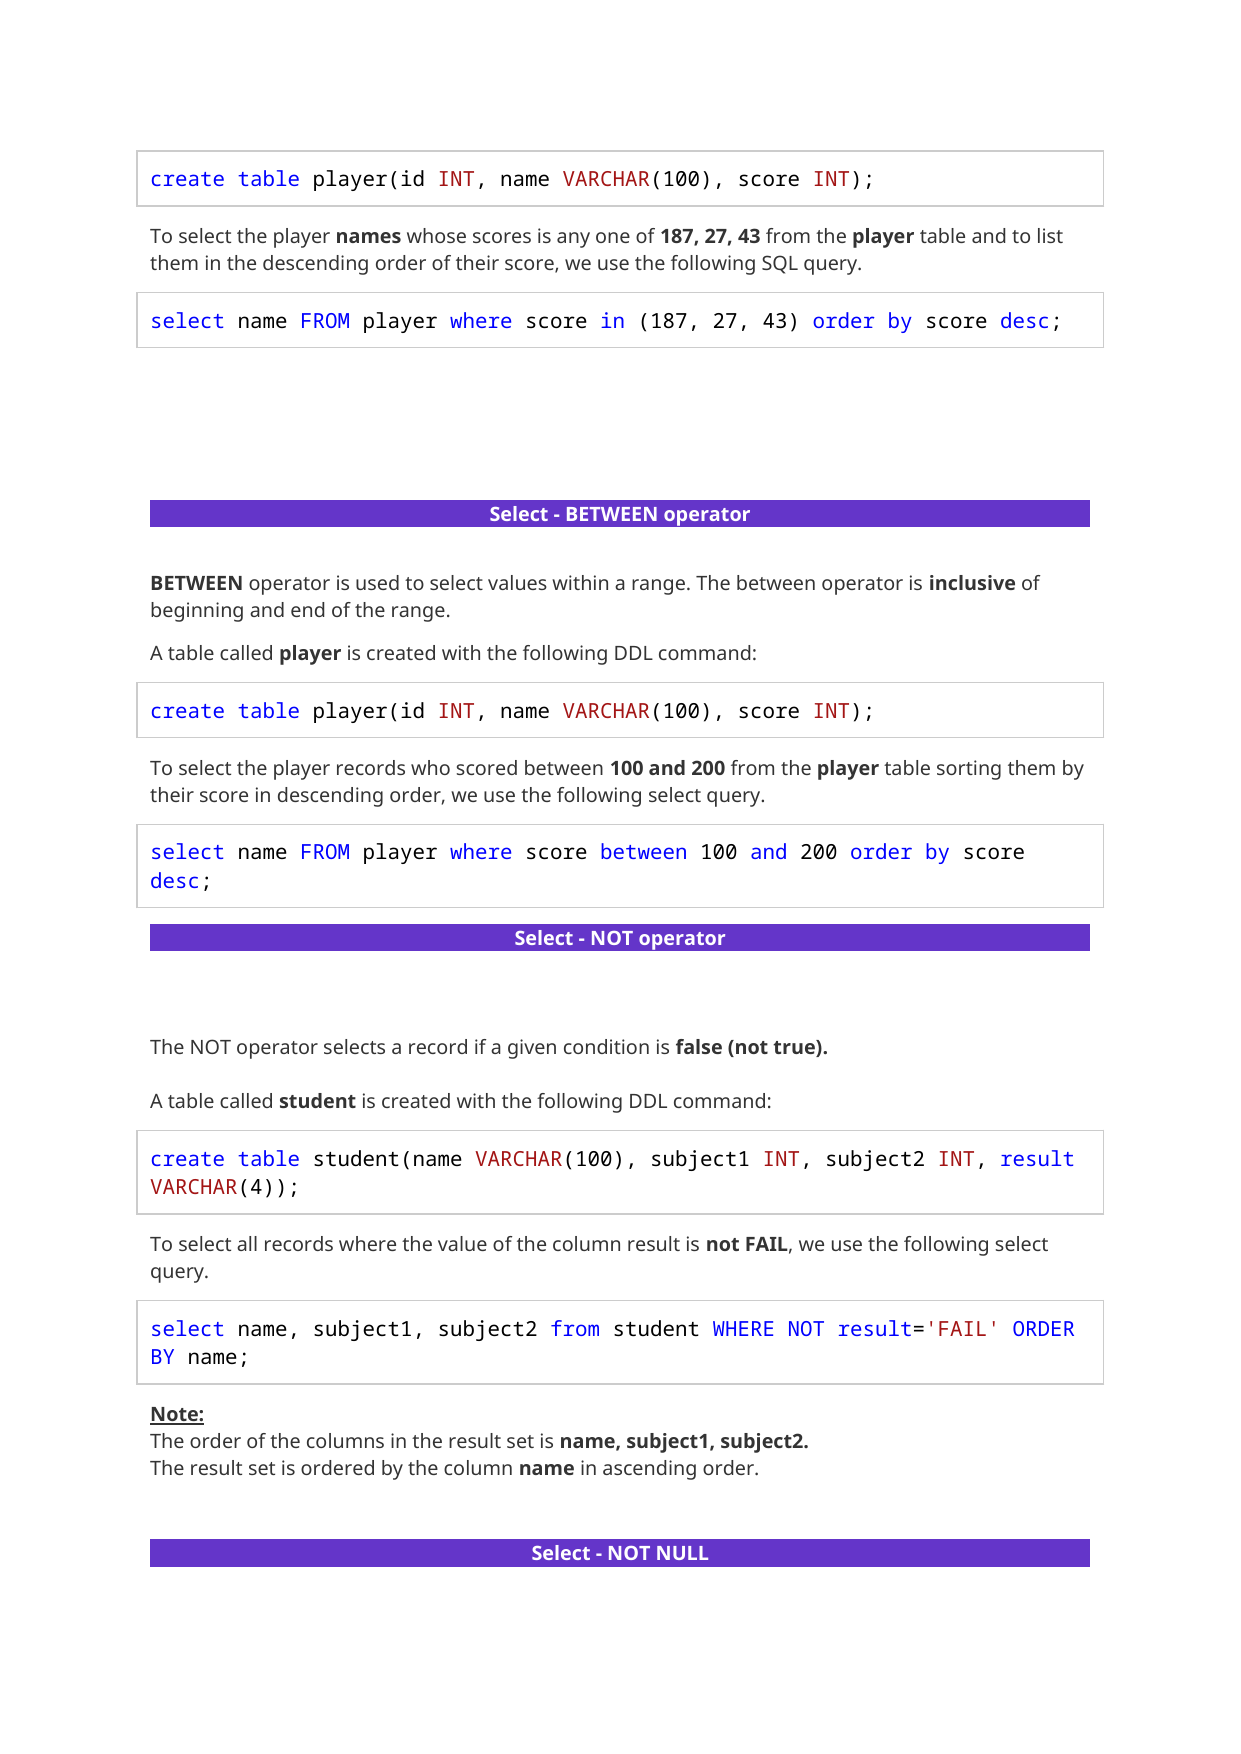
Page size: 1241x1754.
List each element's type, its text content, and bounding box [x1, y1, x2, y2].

text To select all records where the value of the column result is not FAIL, we use the following select query. [150, 1230, 1090, 1284]
text To select the player names whose scores is any one of 187, 27, 43 from the player table and to list them in the descending order of their score, we use the following SQL query. [150, 222, 1090, 276]
text select name FROM player where score between 100 and 200 order by score desc; [138, 825, 1103, 907]
text Note: The order of the columns in the result set is name, subject1, subject2. The result set is ordered by the column name in ascending order. [150, 1400, 1090, 1481]
text create table player(id INT, name VARCHAR(100), score INT); [138, 152, 1103, 205]
text select name, subject1, subject2 from student WHERE NOT result='FAIL' ORDER BY name; [138, 1301, 1103, 1383]
text select name FROM player where score in (187, 27, 43) order by score desc; [138, 293, 1103, 347]
text Select - NOT operator [150, 924, 1090, 951]
text create table student(name VARCHAR(100), subject1 INT, subject2 INT, result VARCHAR(4)); [138, 1131, 1103, 1213]
text To select the player records who scored between 100 and 200 from the player table sorting them by their score in descending order, we use the following select query. [150, 754, 1090, 808]
text A table called player is created with the following DDL command: [150, 639, 1090, 666]
text create table player(id INT, name VARCHAR(100), score INT); [138, 683, 1103, 737]
text Select - BETWEEN operator [150, 500, 1090, 527]
text BETWEEN operator is used to select values within a range. The between operator is inclusive of beginning and end of the range. [150, 569, 1090, 623]
text Select - NOT NULL [150, 1539, 1090, 1567]
text The NOT operator selects a record if a given condition is false (not true). A table called student is created with the following DDL command: [150, 1033, 1090, 1114]
